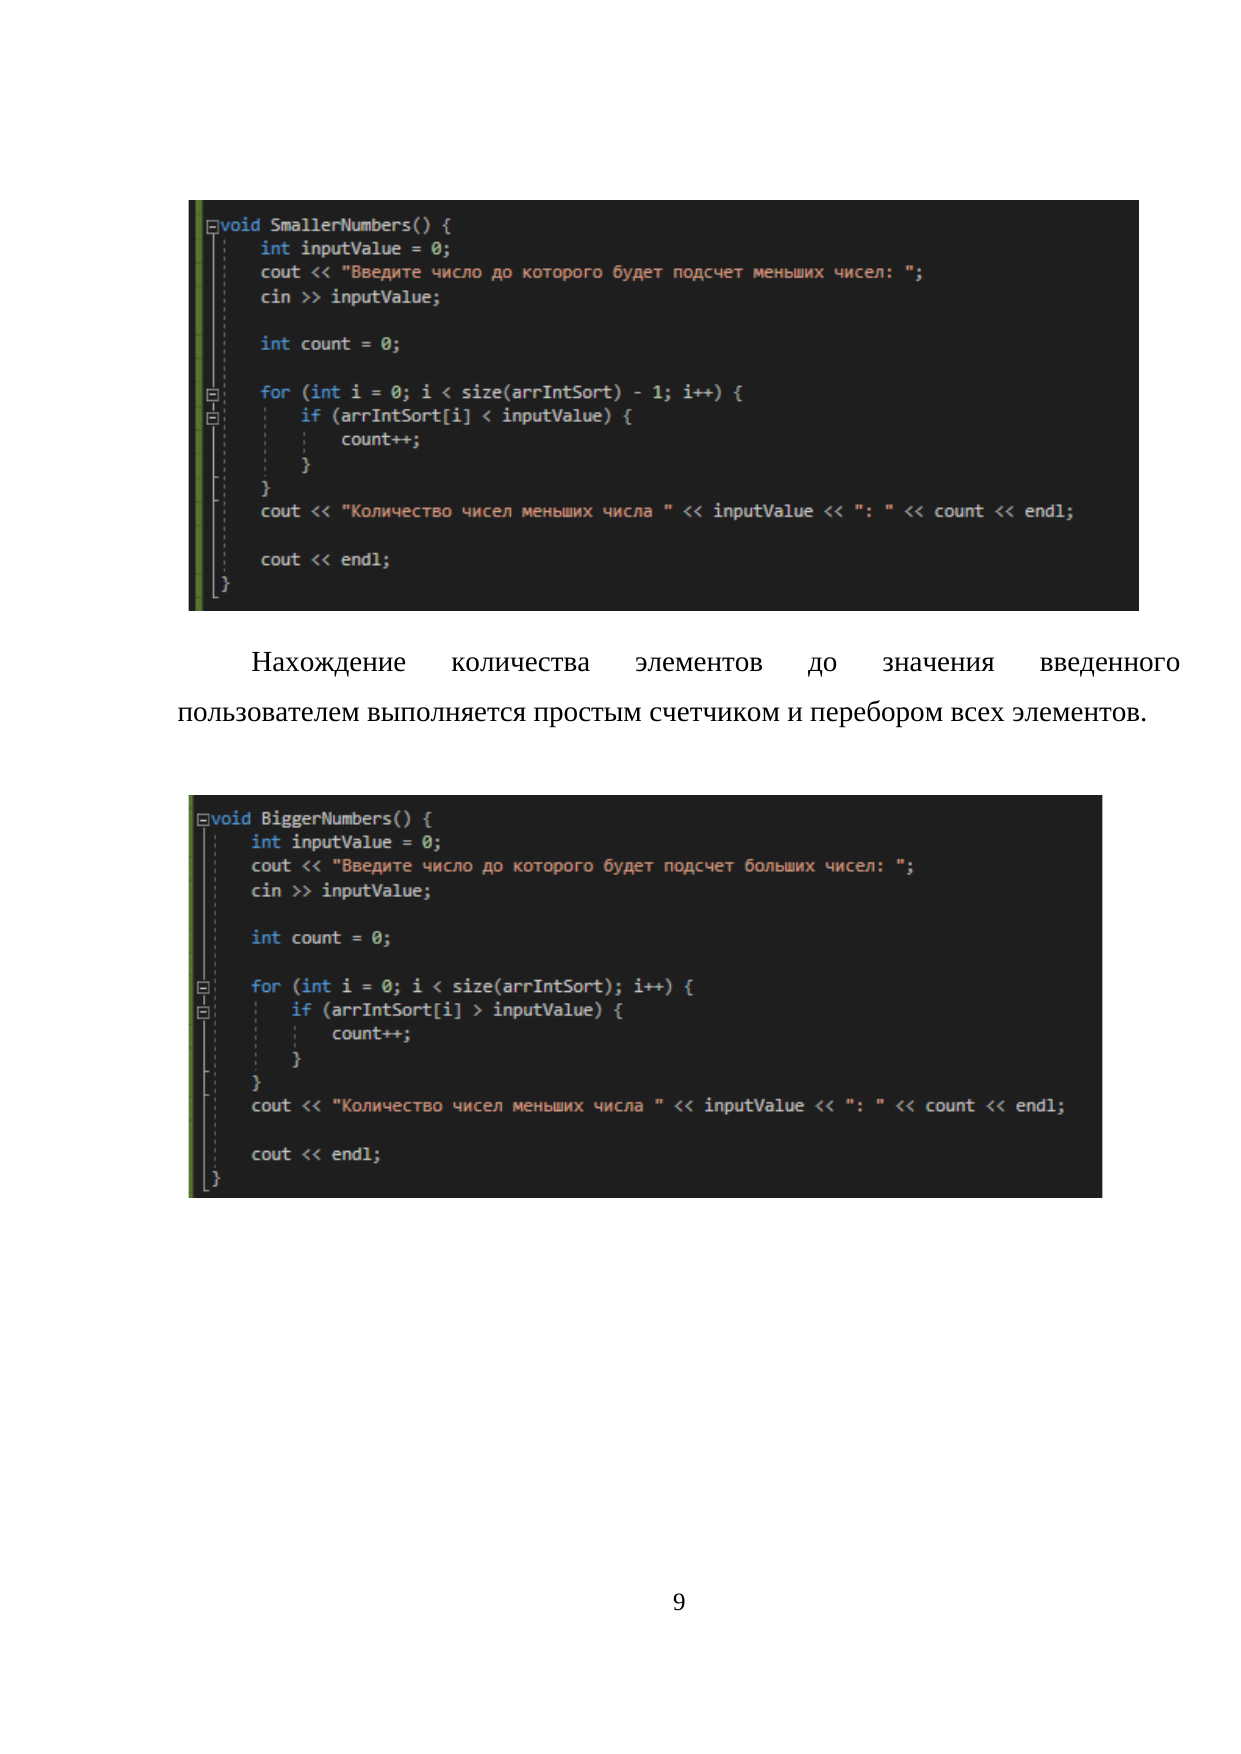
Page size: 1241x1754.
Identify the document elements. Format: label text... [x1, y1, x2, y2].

picture [188, 200, 1139, 611]
picture [188, 795, 1103, 1198]
